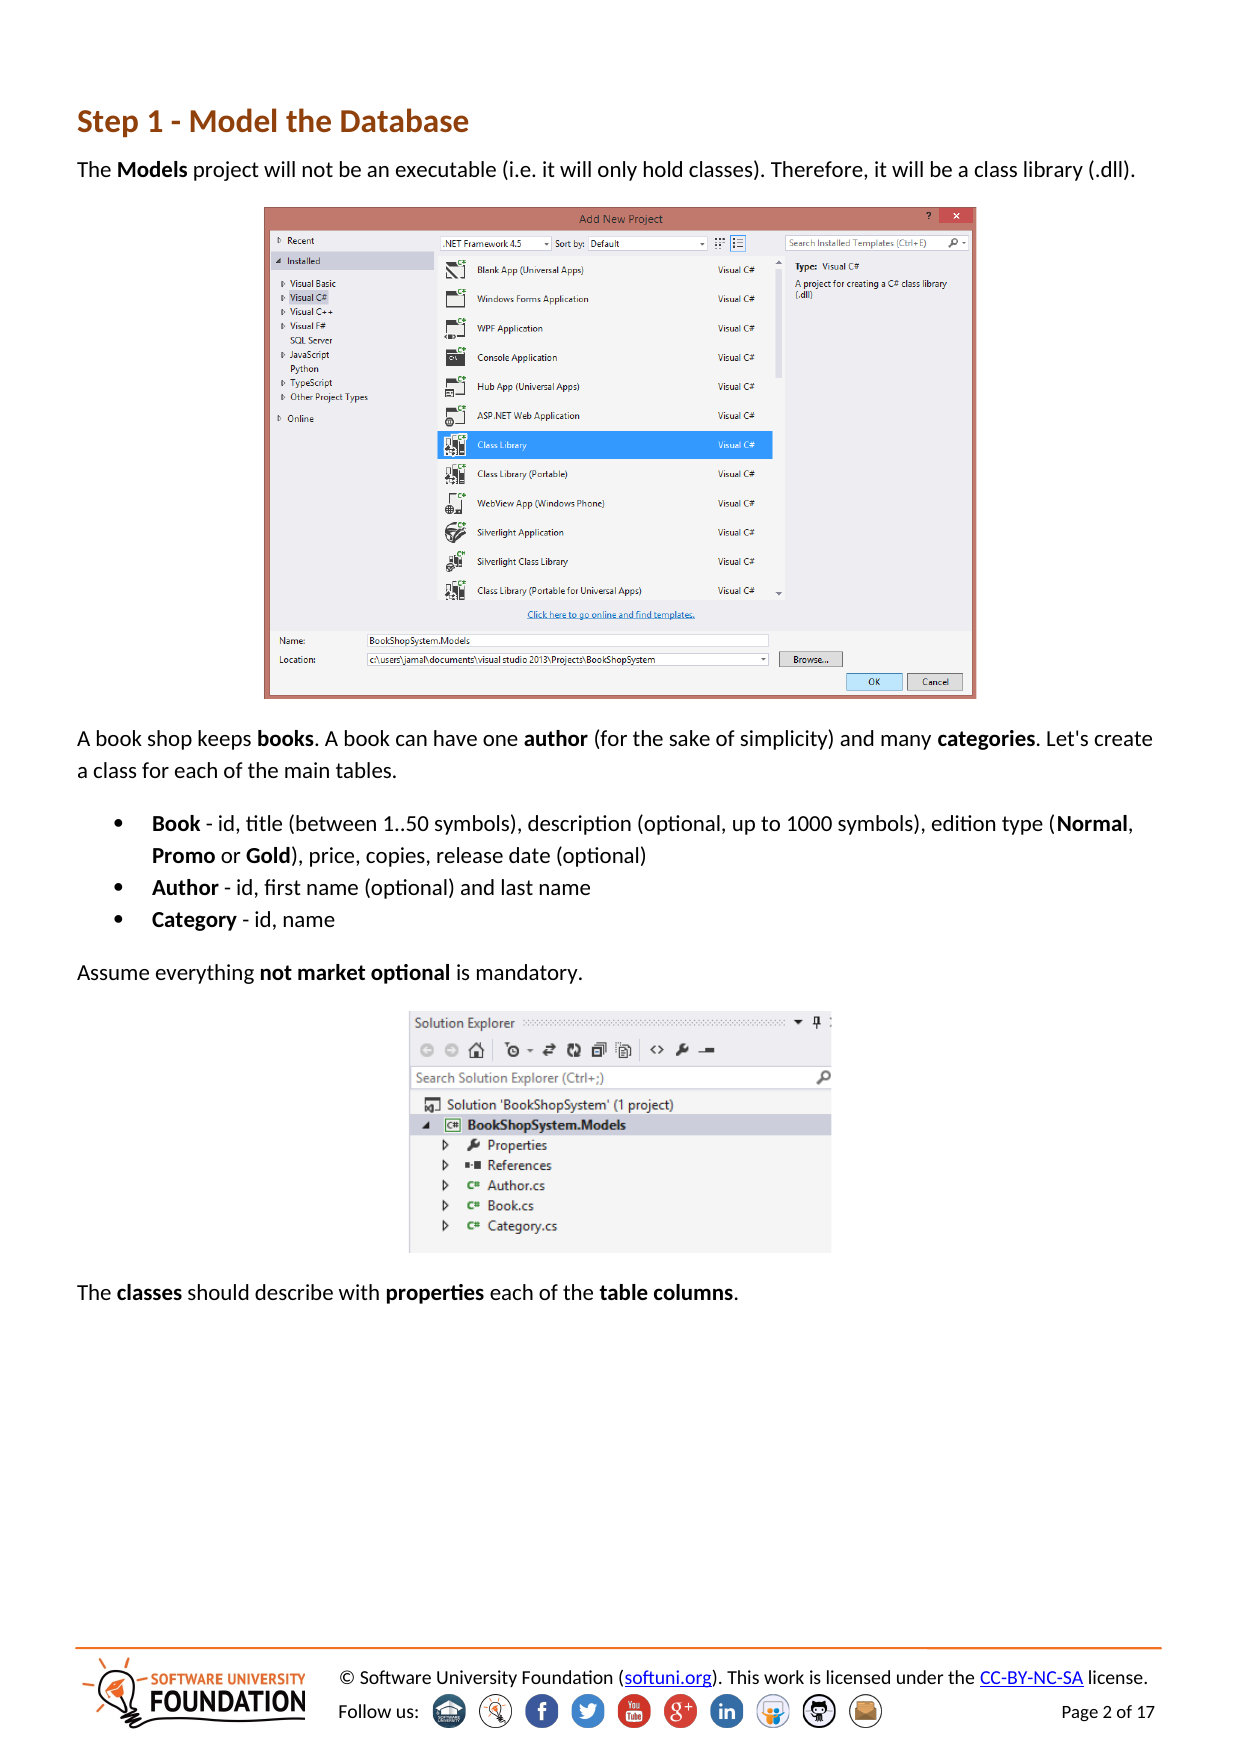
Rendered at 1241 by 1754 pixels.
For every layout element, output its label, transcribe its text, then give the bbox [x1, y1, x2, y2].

text Assume everything not market optional is mandatory. [77, 958, 1163, 986]
picture [802, 1694, 836, 1728]
picture [571, 1694, 605, 1728]
picture [710, 1694, 744, 1728]
picture [849, 1694, 882, 1728]
picture [408, 1011, 832, 1253]
text A book shop keeps books. A book can have one author (for the sake of simplicity) and many categories. Let's create a class for each of the main tables. [77, 724, 1163, 784]
picture [664, 1694, 697, 1728]
picture [525, 1694, 559, 1728]
list Book - id, title (between 1..50 symbols), description (optional, up to 1000 symbols), edition type (Normal, Promo or Gold), price, copies, release date (optional) [114, 809, 1163, 869]
picture [81, 1656, 305, 1729]
list Category - id, name [114, 905, 1163, 933]
subtitle Step 1 - Model the Database [77, 99, 1163, 140]
picture [479, 1694, 512, 1728]
text The Models project will not be an executable (i.e. it will only hold classes). Therefore, it will be a class library (.dll). [77, 155, 1163, 183]
picture [432, 1694, 466, 1728]
picture [617, 1694, 651, 1728]
text The classes should describe with properties each of the table columns. [77, 1278, 1163, 1306]
list Author - id, first name (optional) and last name [114, 873, 1163, 901]
picture [756, 1694, 790, 1728]
picture [263, 207, 977, 699]
